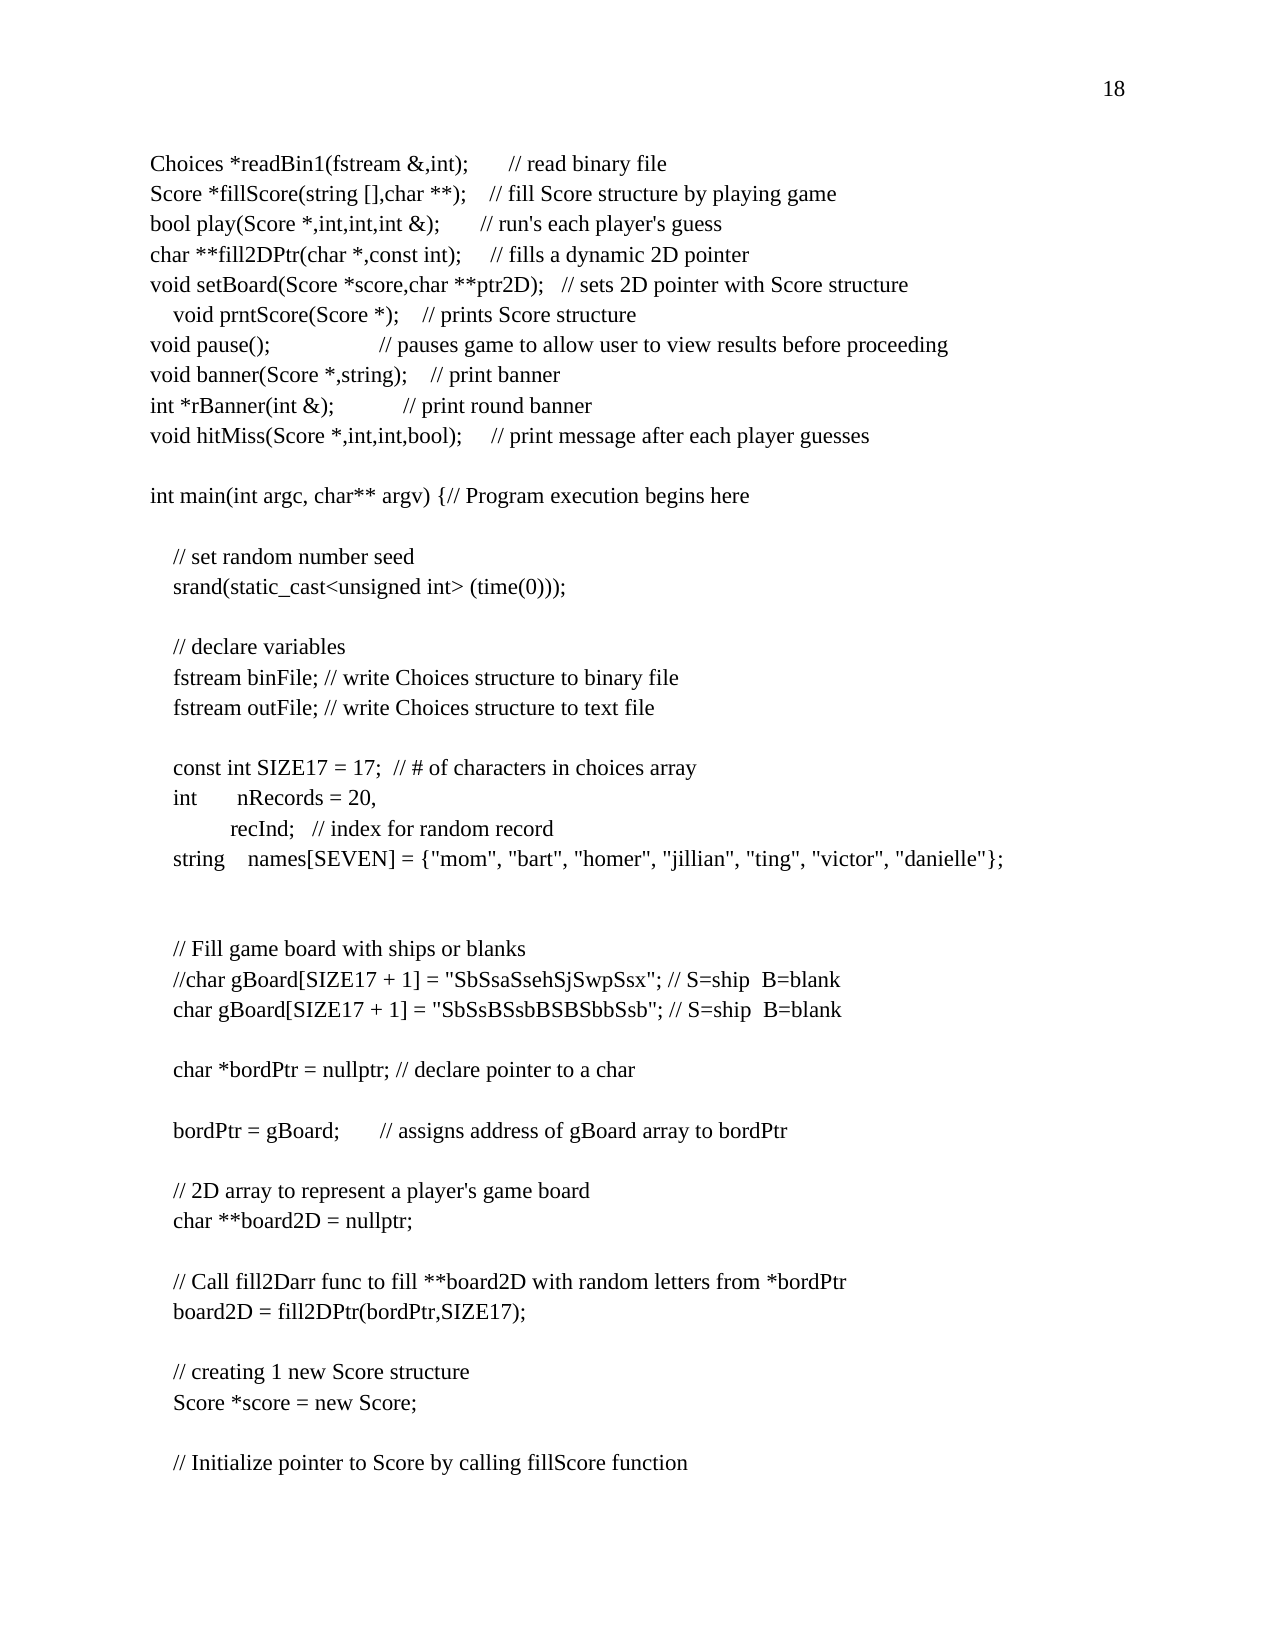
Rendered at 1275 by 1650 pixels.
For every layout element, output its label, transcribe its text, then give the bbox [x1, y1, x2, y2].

text char *bordPtr = nullptr; // declare pointer to a char [150, 1056, 1125, 1083]
text bordPtr = gBoard; // assigns address of gBoard array to bordPtr [150, 1117, 1125, 1143]
text // creating 1 new Score structure [150, 1358, 1125, 1385]
text // Call fill2Darr func to fill **board2D with random letters from *bordPtr [150, 1268, 1125, 1294]
text // set random number seed [150, 543, 1125, 569]
text Score *fillScore(string [],char **); // fill Score structure by playing game [150, 180, 1125, 207]
text void hitMiss(Score *,int,int,bool); // print message after each player guesses [150, 422, 1125, 448]
text Choices *readBin1(fstream &,int); // read binary file [150, 150, 1125, 176]
text // Initialize pointer to Score by calling fillScore function [150, 1449, 1125, 1475]
text void pause(); // pauses game to allow user to view results before proceeding [150, 331, 1125, 358]
text board2D = fill2DPtr(bordPtr,SIZE17); [150, 1298, 1125, 1324]
text void banner(Score *,string); // print banner [150, 361, 1125, 388]
text srand(static_cast<unsigned int> (time(0))); [150, 573, 1125, 599]
text string names[SEVEN] = {"mom", "bart", "homer", "jillian", "ting", "victor", "danielle"}; [150, 845, 1125, 871]
text char gBoard[SIZE17 + 1] = "SbSsBSsbBSBSbbSsb"; // S=ship B=blank [150, 996, 1125, 1022]
text // 2D array to represent a player's game board [150, 1177, 1125, 1203]
text bool play(Score *,int,int,int &); // run's each player's guess [150, 210, 1125, 237]
text recInd; // index for random record [150, 814, 1125, 841]
text char **board2D = nullptr; [150, 1207, 1125, 1234]
text int main(int argc, char** argv) {// Program execution begins here [150, 482, 1125, 509]
text //char gBoard[SIZE17 + 1] = "SbSsaSsehSjSwpSsx"; // S=ship B=blank [150, 966, 1125, 992]
text // declare variables [150, 633, 1125, 660]
text void setBoard(Score *score,char **ptr2D); // sets 2D pointer with Score structure [150, 271, 1125, 297]
text // Fill game board with ships or blanks [150, 935, 1125, 962]
text void prntScore(Score *); // prints Score structure [150, 301, 1125, 327]
text Score *score = new Score; [150, 1388, 1125, 1415]
text char **fill2DPtr(char *,const int); // fills a dynamic 2D pointer [150, 241, 1125, 267]
text int *rBanner(int &); // print round banner [150, 392, 1125, 418]
text const int SIZE17 = 17; // # of characters in choices array [150, 754, 1125, 781]
text int nRecords = 20, [150, 784, 1125, 811]
text fstream outFile; // write Choices structure to text file [150, 694, 1125, 720]
text fstream binFile; // write Choices structure to binary file [150, 663, 1125, 690]
